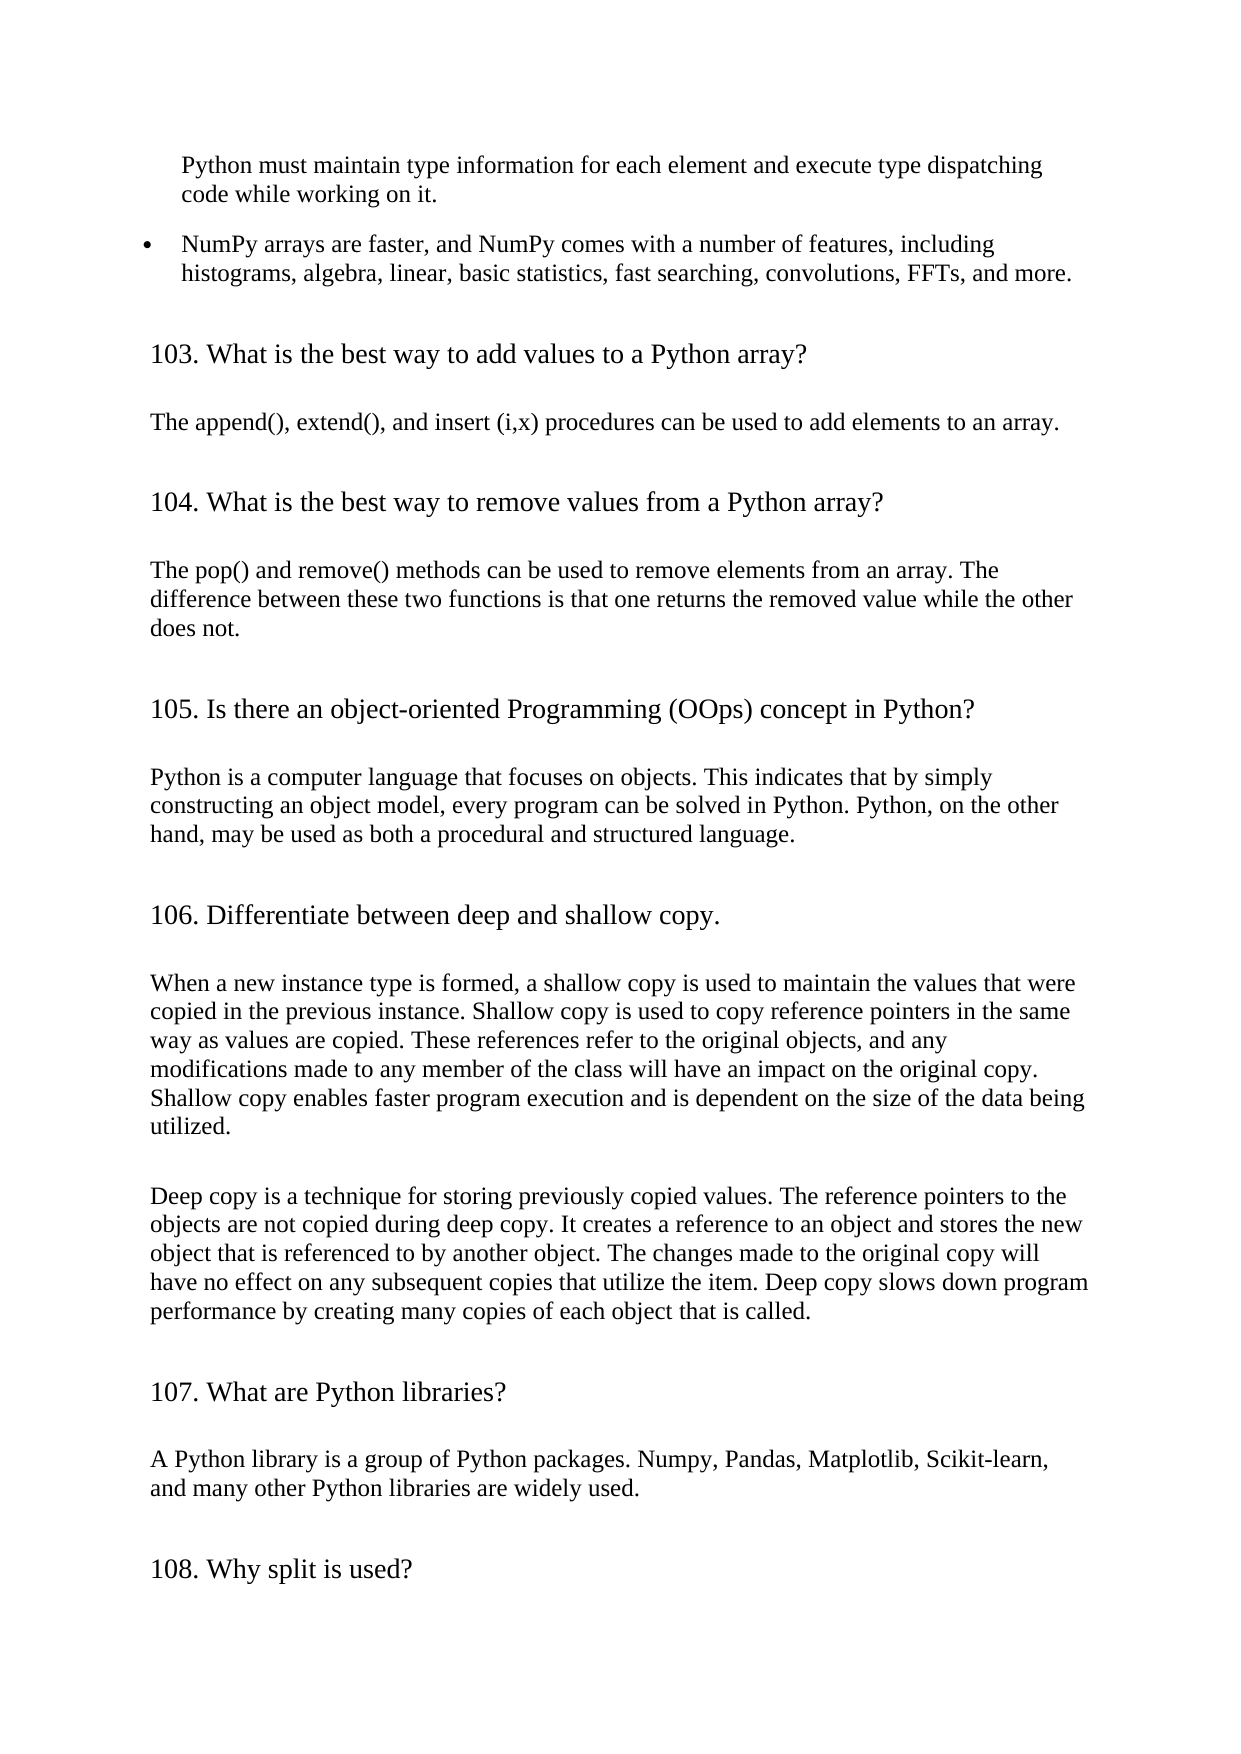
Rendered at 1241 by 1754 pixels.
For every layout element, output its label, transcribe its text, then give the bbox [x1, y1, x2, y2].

text The pop() and remove() methods can be used to remove elements from an array. The difference between these two functions is that one returns the removed value while the other does not. [150, 555, 1090, 642]
text A Python library is a group of Python packages. Numpy, Pandas, Matplotlib, Scikit-learn, and many other Python libraries are widely used. [150, 1444, 1090, 1502]
text 104. What is the best way to remove values from a Python array? [150, 486, 1090, 518]
text 108. Why split is used? [150, 1552, 1090, 1584]
text 103. What is the best way to add values to a Python array? [150, 337, 1090, 369]
text Python is a computer language that focuses on objects. This indicates that by simply constructing an object model, every program can be solved in Python. Python, on the other hand, may be used as both a procedural and structured language. [150, 762, 1090, 848]
text 106. Differentiate between deep and shallow copy. [150, 898, 1090, 930]
text Deep copy is a technique for storing previously copied values. The reference pointers to the objects are not copied during deep copy. It creates a reference to an object and stores the new object that is referenced to by another object. The changes made to the original copy will have no effect on any subsequent copies that utilize the item. Deep copy slows down program performance by creating many copies of each object that is called. [150, 1181, 1090, 1324]
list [144, 150, 1090, 207]
text When a new instance type is formed, a shallow copy is used to maintain the values that were copied in the previous instance. Shallow copy is used to copy reference pointers in the same way as values are copied. These references refer to the original objects, and any modifications made to any member of the class will have an impact on the original copy. Shallow copy enables faster program execution and is dependent on the size of the data being utilized. [150, 968, 1090, 1140]
text 107. What are Python libraries? [150, 1374, 1090, 1407]
list NumPy arrays are faster, and NumPy comes with a number of features, including histograms, algebra, linear, basic statistics, fast searching, convolutions, FFTs, and more. [144, 229, 1090, 287]
text The append(), extend(), and insert (i,x) procedures can be used to add elements to an array. [150, 407, 1090, 436]
text 105. Is there an object-oriented Programming (OOps) concept in Python? [150, 692, 1090, 724]
